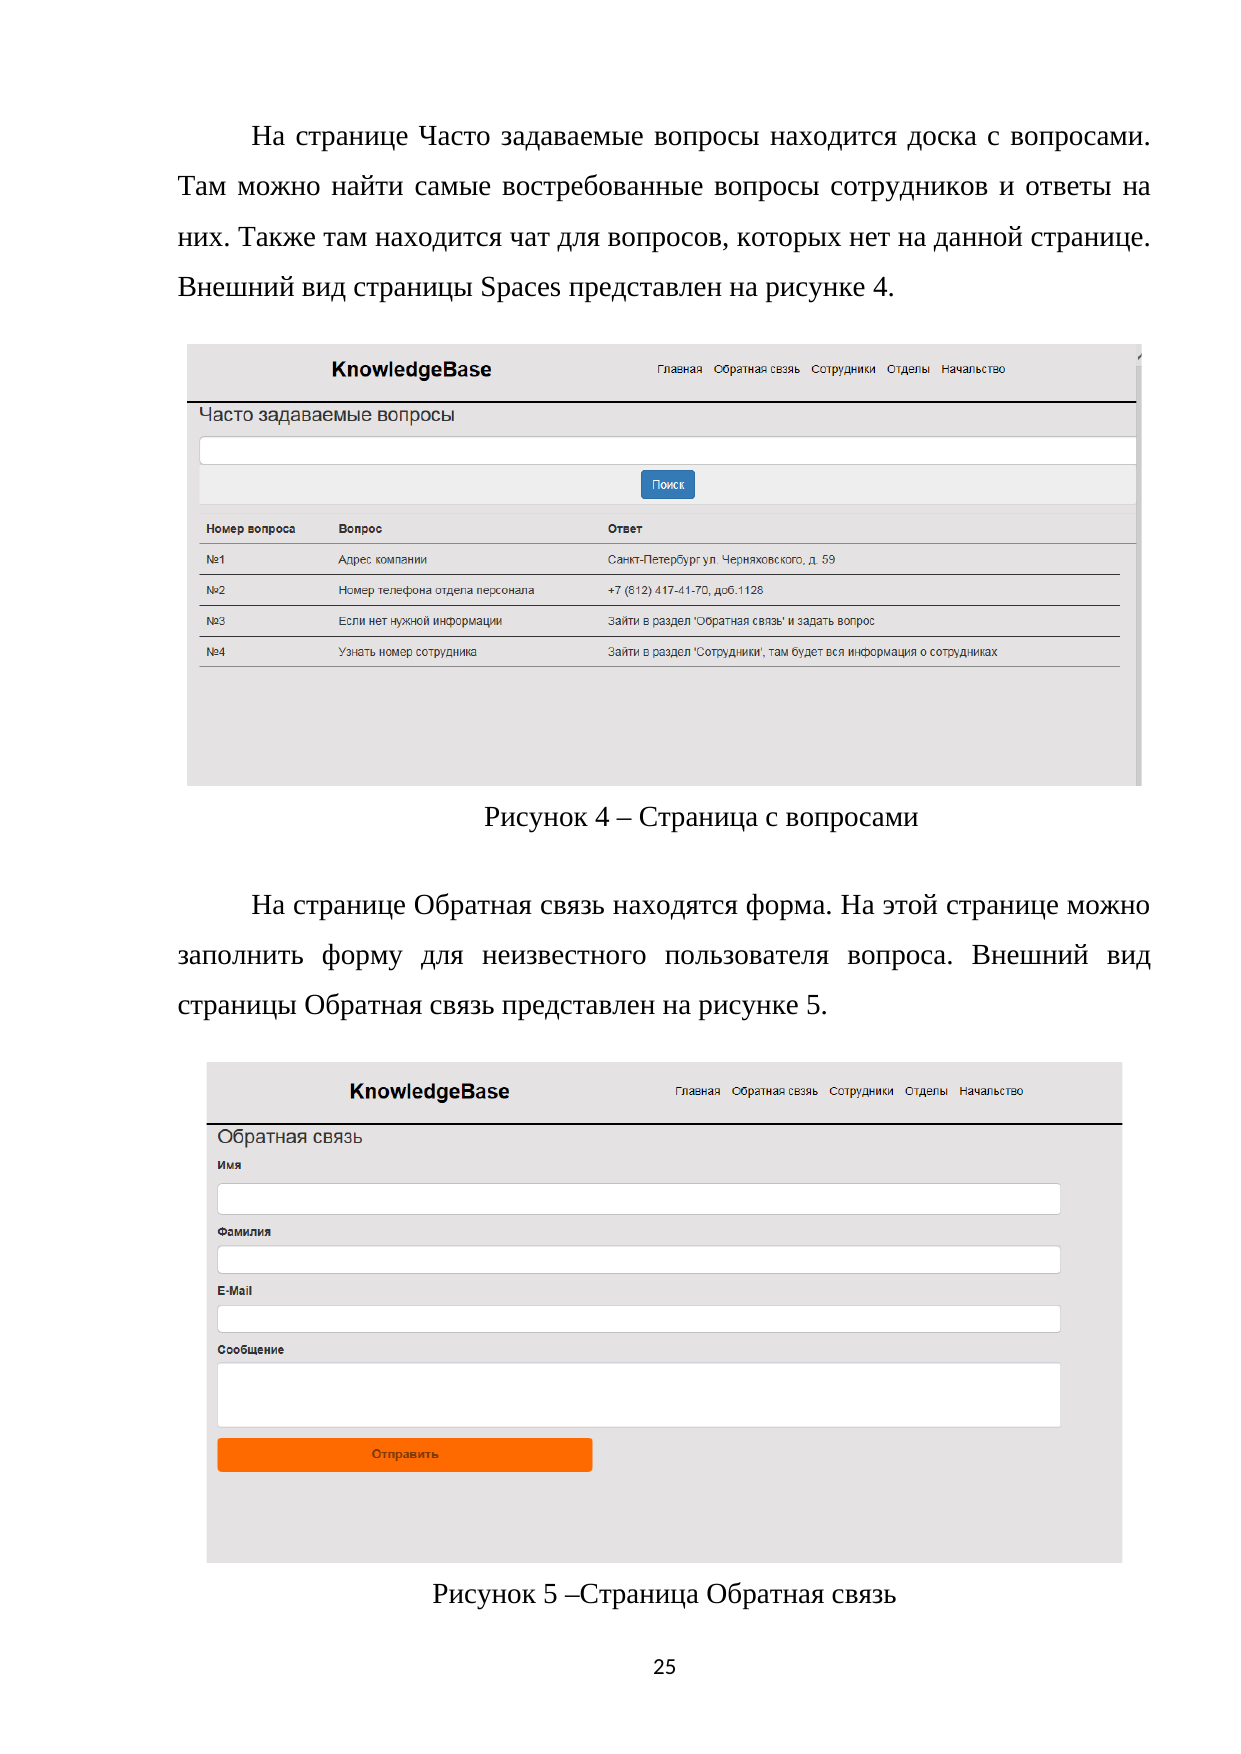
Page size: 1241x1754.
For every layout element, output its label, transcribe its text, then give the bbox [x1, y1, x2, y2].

text На странице Часто задаваемые вопросы находится доска с вопросами. Там можно найти самые востребованные вопросы сотрудников и ответы на них. Также там находится чат для вопросов, которых нет на данной странице. Внешний вид страницы Spaces представлен на рисунке 4. [177, 118, 1152, 303]
picture [187, 344, 1142, 786]
text Рисунок 5 –Страница Обратная связь [177, 1577, 1152, 1610]
text На странице Обратная связь находятся форма. На этой странице можно заполнить форму для неизвестного пользователя вопроса. Внешний вид страницы Обратная связь представлен на рисунке 5. [177, 887, 1152, 1021]
picture [206, 1062, 1123, 1563]
text Рисунок 4 – Страница с вопросами [177, 799, 1152, 832]
